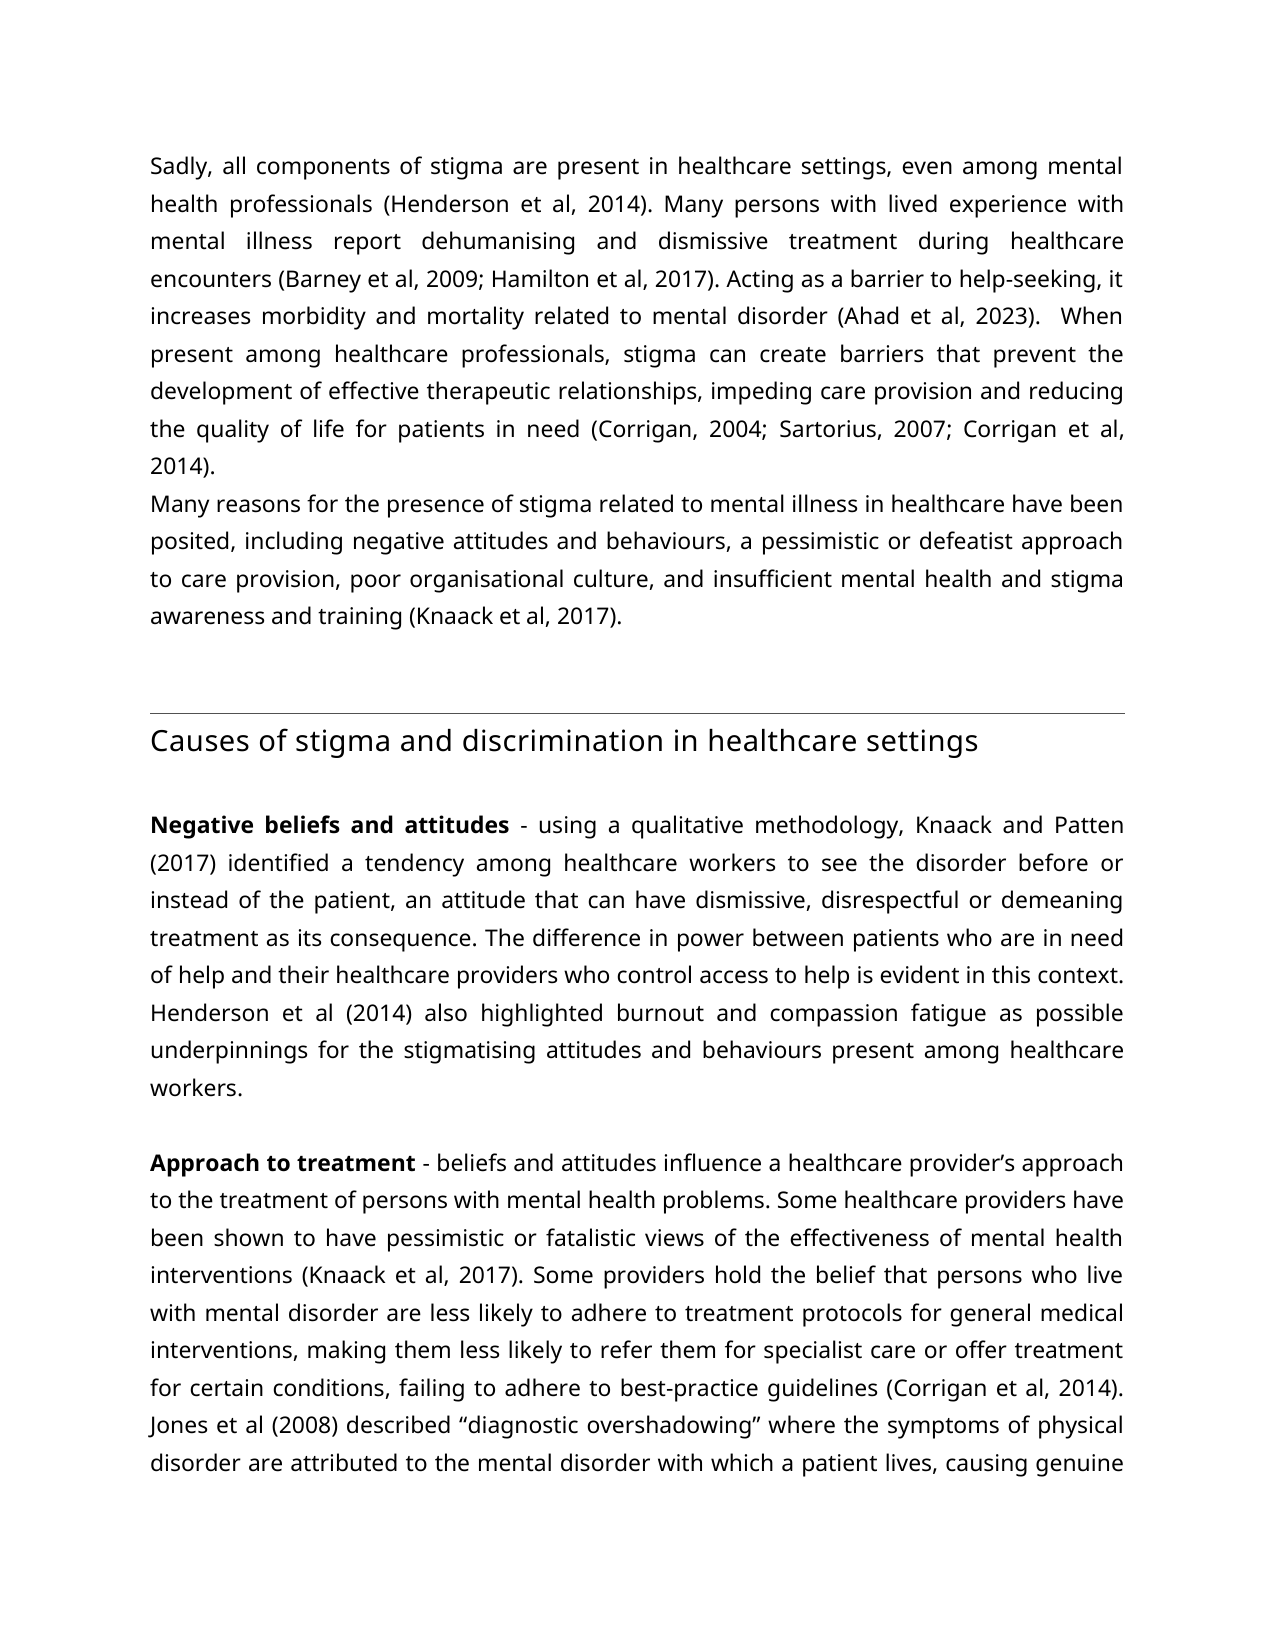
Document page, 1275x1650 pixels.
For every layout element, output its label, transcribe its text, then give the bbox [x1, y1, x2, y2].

subtitle Causes of stigma and discrimination in healthcare settings [150, 714, 1125, 759]
text Negative beliefs and attitudes - using a qualitative methodology, Knaack and Patten (2017) identified a tendency among healthcare workers to see the disorder before or instead of the patient, an attitude that can have dismissive, disrespectful or demeaning treatment as its consequence. The difference in power between patients who are in need of help and their healthcare providers who control access to help is evident in this context. Henderson et al (2014) also highlighted burnout and compassion fatigue as possible underpinnings for the stigmatising attitudes and behaviours present among healthcare workers. [150, 809, 1125, 1103]
text Sadly, all components of stigma are present in healthcare settings, even among mental health professionals (Henderson et al, 2014). Many persons with lived experience with mental illness report dehumanising and dismissive treatment during healthcare encounters (Barney et al, 2009; Hamilton et al, 2017). Acting as a barrier to help-seeking, it increases morbidity and mortality related to mental disorder (Ahad et al, 2023). When present among healthcare professionals, stigma can create barriers that prevent the development of effective therapeutic relationships, impeding care provision and reducing the quality of life for patients in need (Corrigan, 2004; Sartorius, 2007; Corrigan et al, 2014). [150, 150, 1125, 481]
text Many reasons for the presence of stigma related to mental illness in healthcare have been posited, including negative attitudes and behaviours, a pessimistic or defeatist approach to care provision, poor organisational culture, and insufficient mental health and stigma awareness and training (Knaack et al, 2017). [150, 487, 1125, 631]
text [150, 1147, 1125, 1478]
